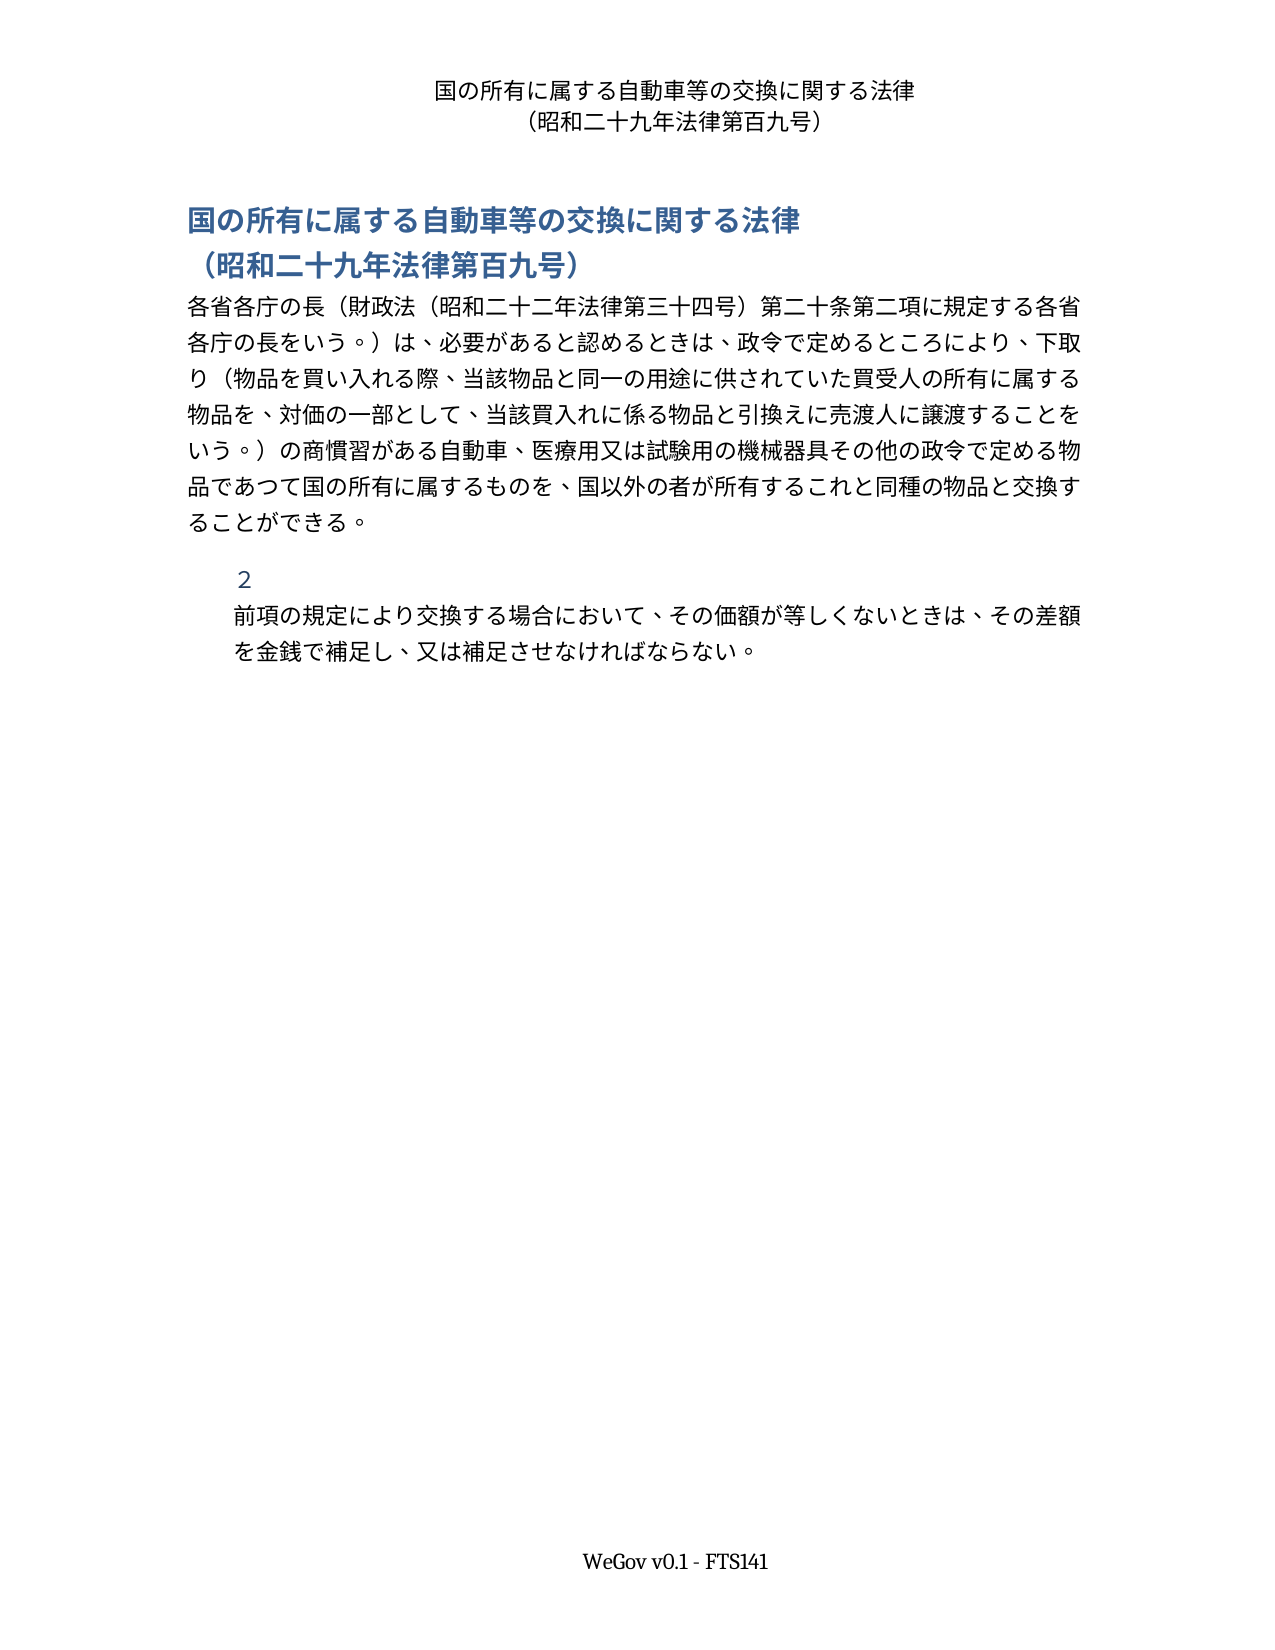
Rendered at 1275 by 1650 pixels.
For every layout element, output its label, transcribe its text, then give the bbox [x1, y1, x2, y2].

subtitle 国の所有に属する自動車等の交換に関する法律 （昭和二十九年法律第百九号） [187, 200, 1087, 285]
text 前項の規定により交換する場合において、その価額が等しくないときは、その差額を金銭で補足し、又は補足させなければならない。 [233, 599, 1087, 667]
subtitle ２ [233, 564, 1087, 595]
text 各省各庁の長（財政法（昭和二十二年法律第三十四号）第二十条第二項に規定する各省各庁の長をいう。）は、必要があると認めるときは、政令で定めるところにより、下取り（物品を買い入れる際、当該物品と同一の用途に供されていた買受人の所有に属する物品を、対価の一部として、当該買入れに係る物品と引換えに売渡人に譲渡することをいう。）の商慣習がある自動車、医療用又は試験用の機械器具その他の政令で定める物品であつて国の所有に属するものを、国以外の者が所有するこれと同種の物品と交換することができる。 [187, 291, 1087, 538]
